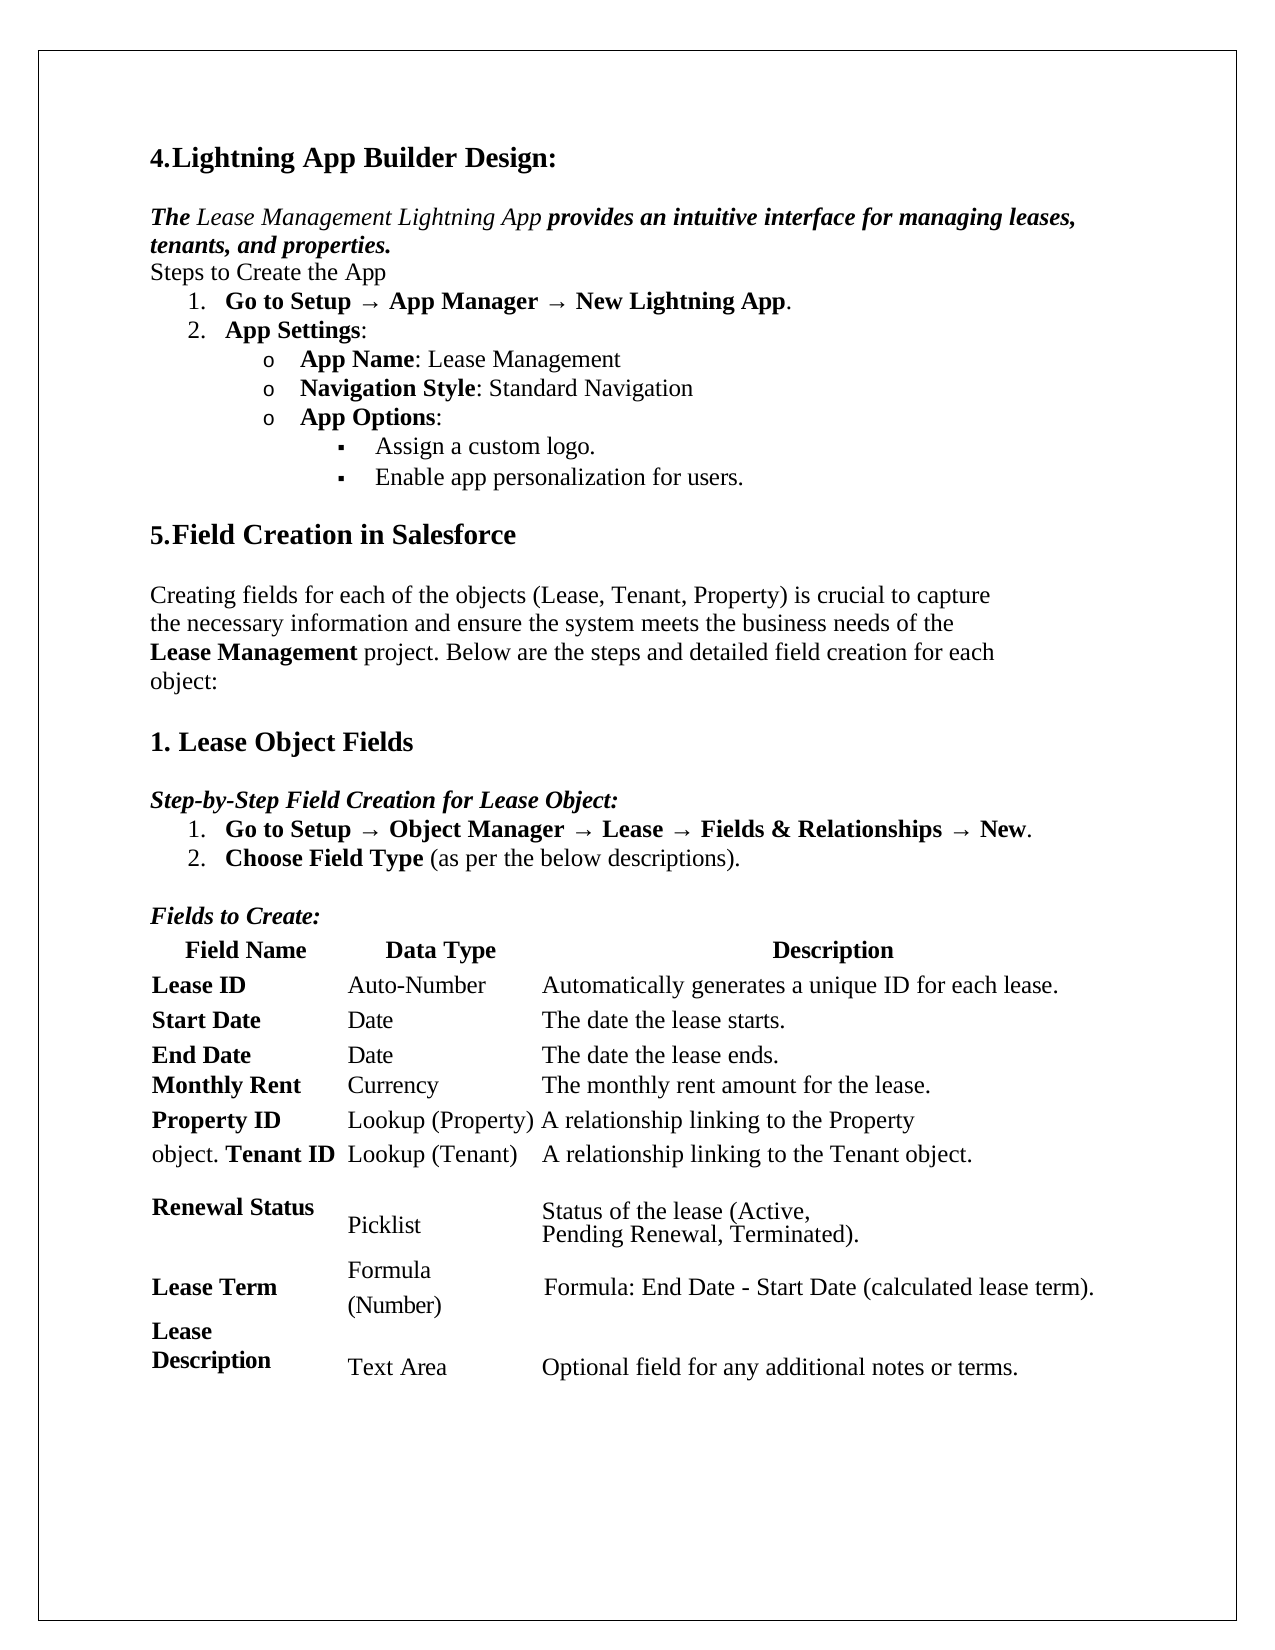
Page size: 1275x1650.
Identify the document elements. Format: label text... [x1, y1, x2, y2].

subtitle Lease Description [152, 1317, 273, 1374]
list App Name: Lease Management [262, 344, 1236, 373]
text Creating fields for each of the objects (Lease, Tenant, Property) is crucial to capture the necessary information and ensure the system meets the business needs of the Lease Management project. Below are the steps and detailed field creation for each object: [150, 580, 1019, 695]
subtitle App Options: [262, 402, 1236, 431]
subtitle Renewal Status [152, 1192, 315, 1221]
text Lease ID Auto-Number Automatically generates a unique ID for each lease. [152, 970, 1236, 999]
text The Lease Management Lightning App provides an intuitive interface for managing leases, tenants, and properties. [150, 202, 1095, 259]
subtitle Field Name Data Type Description [185, 935, 1236, 964]
text Text Area Optional field for any additional notes or terms. [347, 1352, 1236, 1380]
text Fields to Create: [150, 901, 1236, 930]
text Start Date Date The date the lease starts. [152, 1005, 1236, 1033]
list Navigation Style: Standard Navigation [262, 373, 1236, 402]
subtitle Field Creation in Salesforce [150, 517, 1236, 551]
list App Settings: [187, 315, 1236, 344]
text Lease Term Formula Formula: End Date - Start Date (calculated lease term). [152, 1255, 1236, 1301]
text Monthly Rent Currency The monthly rent amount for the lease. Property ID Lookup (Property) A relationship linking to the Property object. Tenant ID Lookup (Tenant) A relationship linking to the Tenant object. [152, 1070, 985, 1168]
subtitle Go to Setup → App Manager → New Lightning App. [187, 286, 1236, 315]
text End Date Date The date the lease ends. [152, 1040, 1236, 1068]
list Choose Field Type (as per the below descriptions). [187, 843, 1236, 872]
subtitle Lightning App Builder Design: [150, 140, 1236, 173]
text Step-by-Step Field Creation for Lease Object: [150, 785, 1236, 814]
list Enable app personalization for users. [337, 462, 1236, 491]
text Steps to Create the App [150, 259, 1236, 286]
list Assign a custom logo. [337, 431, 1236, 460]
text Picklist Status of the lease (Active, Pending Renewal, Terminated). [347, 1193, 895, 1247]
subtitle Lease Object Fields [150, 725, 1236, 757]
subtitle Go to Setup → Object Manager → Lease → Fields & Relationships → New. [187, 814, 1236, 843]
